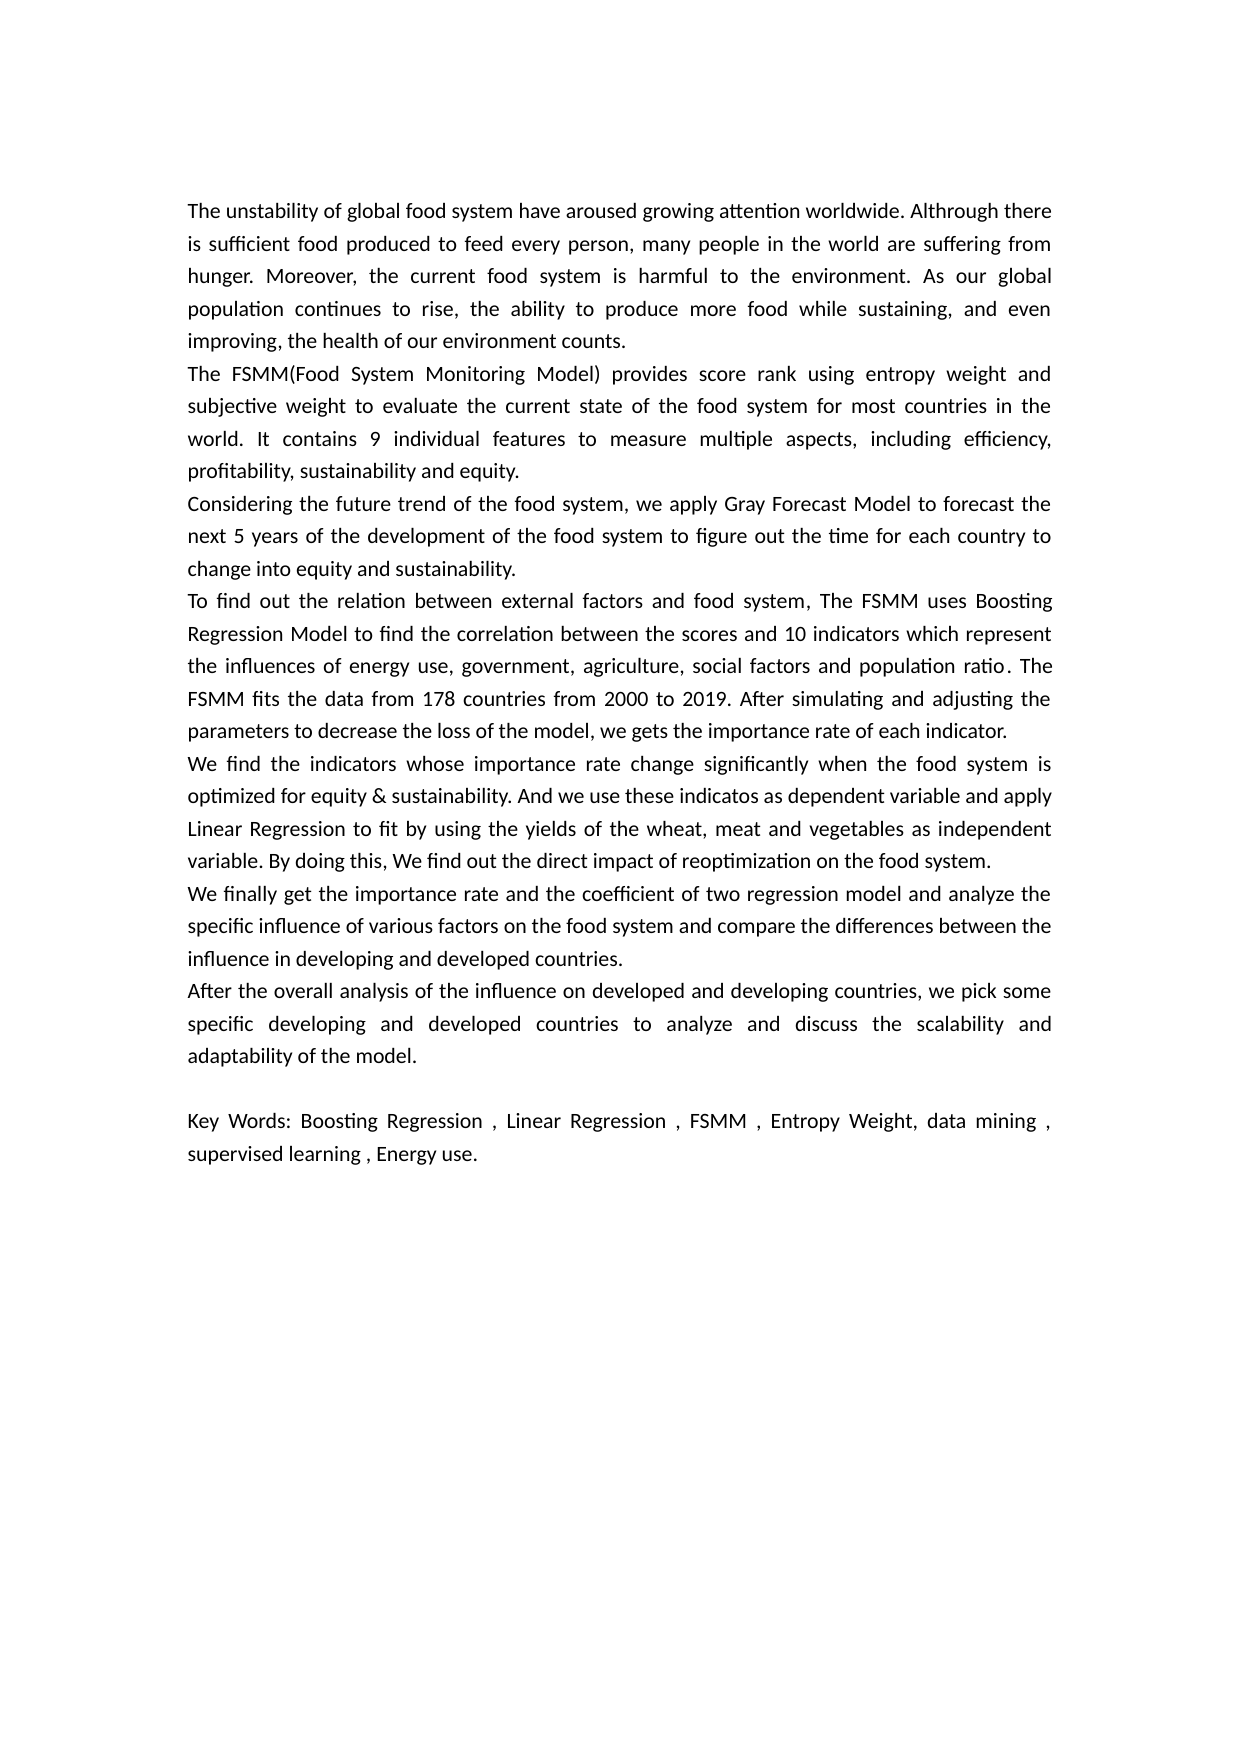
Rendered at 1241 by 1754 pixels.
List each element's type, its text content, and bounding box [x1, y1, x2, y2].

text We finally get the importance rate and the coefficient of two regression model and analyze the specific influence of various factors on the food system and compare the differences between the influence in developing and developed countries. [187, 877, 1053, 974]
text After the overall analysis of the influence on developed and developing countries, we pick some specific developing and developed countries to analyze and discuss the scalability and adaptability of the model. [187, 974, 1053, 1072]
text Key Words: Boosting Regression , Linear Regression , FSMM , Entropy Weight, data mining , supervised learning , Energy use. [187, 1104, 1053, 1169]
text We find the indicators whose importance rate change significantly when the food system is optimized for equity & sustainability. And we use these indicatos as dependent variable and apply Linear Regression to fit by using the yields of the wheat, meat and vegetables as independent variable. By doing this, We find out the direct impact of reoptimization on the food system. [187, 747, 1053, 877]
text To find out the relation between external factors and food system, The FSMM uses Boosting Regression Model to find the correlation between the scores and 10 indicators which represent the influences of energy use, government, agriculture, social factors and population ratio. The FSMM fits the data from 178 countries from 2000 to 2019. After simulating and adjusting the parameters to decrease the loss of the model, we gets the importance rate of each indicator. [187, 584, 1053, 747]
text The unstability of global food system have aroused growing attention worldwide. Althrough there is sufficient food produced to feed every person, many people in the world are suffering from hunger. Moreover, the current food system is harmful to the environment. As our global population continues to rise, the ability to produce more food while sustaining, and even improving, the health of our environment counts. [187, 194, 1053, 357]
text The FSMM(Food System Monitoring Model) provides score rank using entropy weight and subjective weight to evaluate the current state of the food system for most countries in the world. It contains 9 individual features to measure multiple aspects, including efficiency, profitability, sustainability and equity. [187, 357, 1053, 487]
text Considering the future trend of the food system, we apply Gray Forecast Model to forecast the next 5 years of the development of the food system to figure out the time for each country to change into equity and sustainability. [187, 487, 1053, 584]
